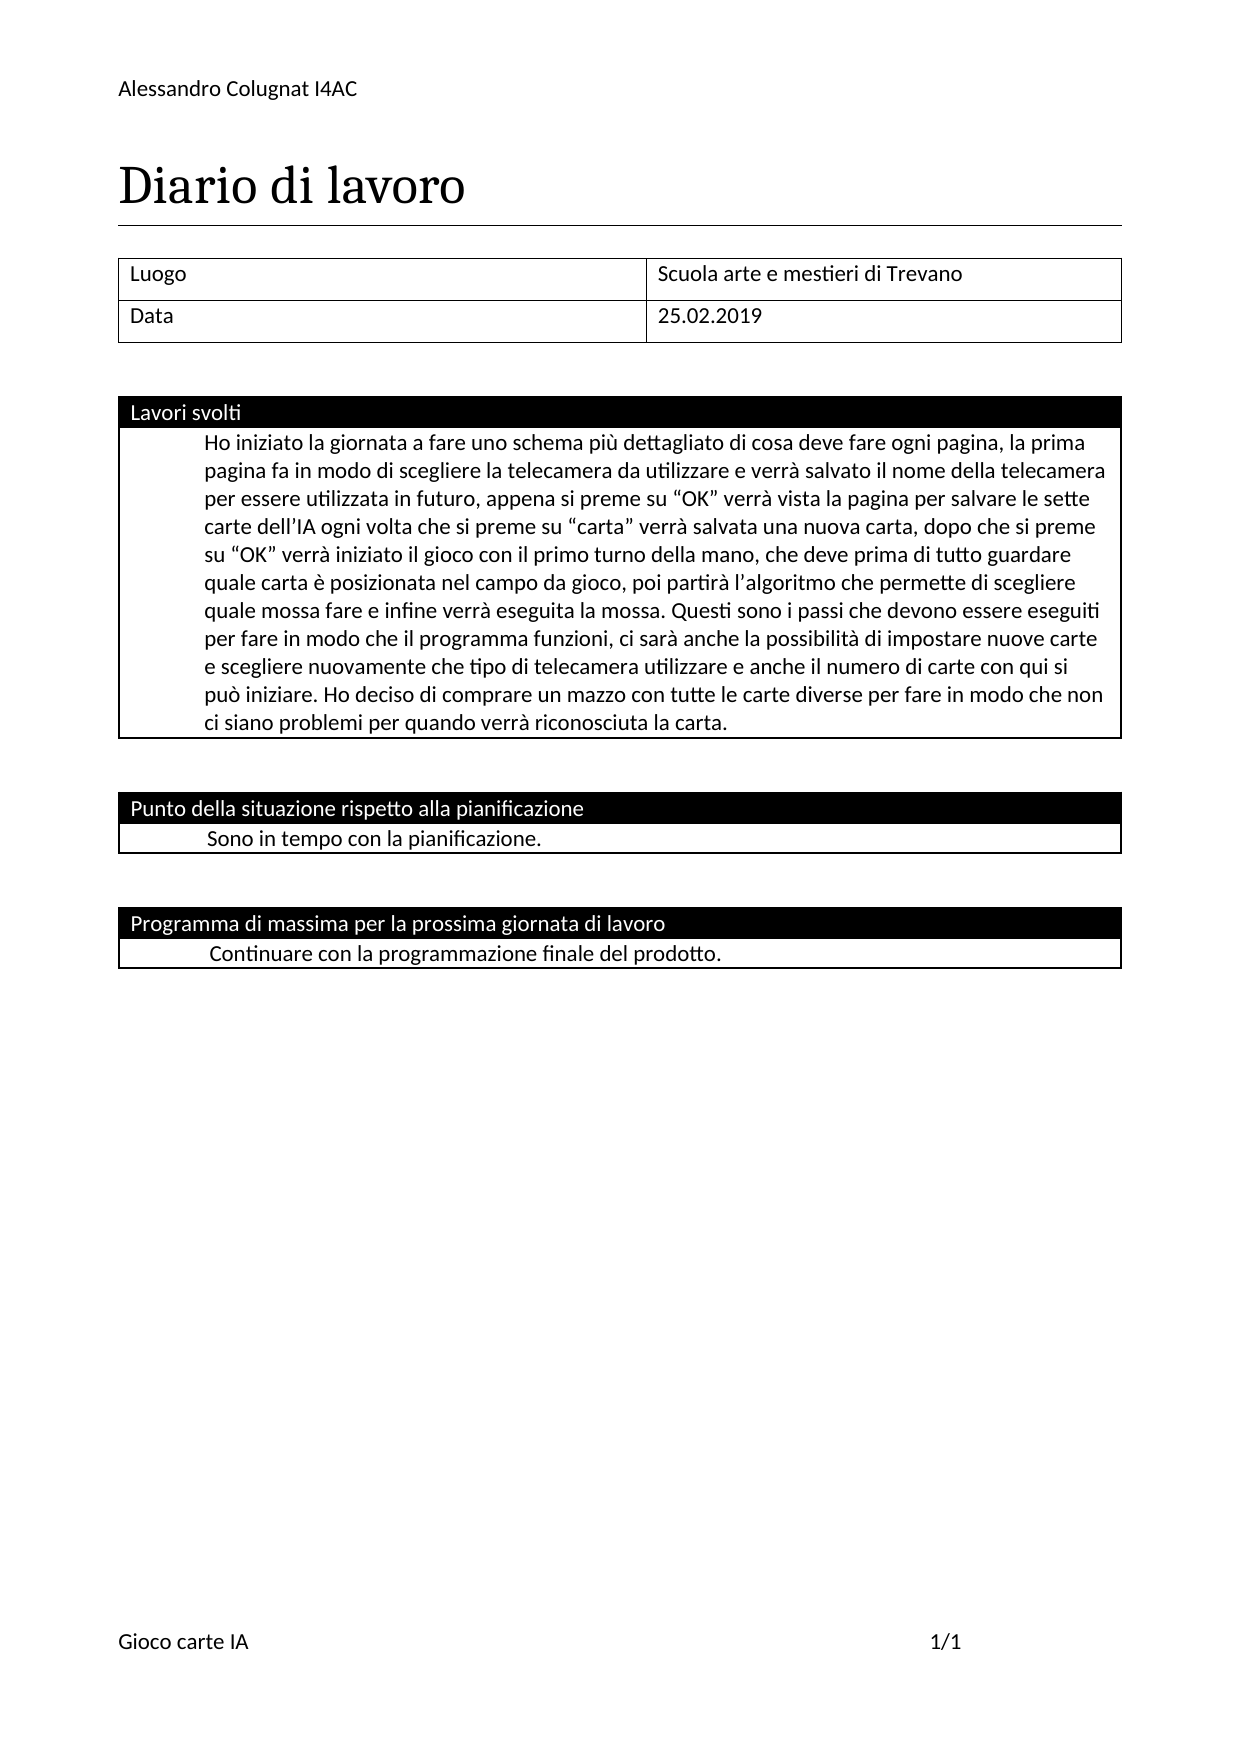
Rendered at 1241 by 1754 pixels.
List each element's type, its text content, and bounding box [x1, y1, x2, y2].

title Diario di lavoro [118, 155, 1122, 225]
table_cell Ho iniziato la giornata a fare uno schema più dettagliato di cosa deve fare ogni pagina, la prima pagina fa in modo di scegliere la telecamera da utilizzare e verrà salvato il nome della telecamera per essere utilizzata in futuro, appena si preme su “OK” verrà vista la pagina per salvare le sette carte dell’IA ogni volta che si preme su “carta” verrà salvata una nuova carta, dopo che si preme su “OK” verrà iniziato il gioco con il primo turno della mano, che deve prima di tutto guardare quale carta è posizionata nel campo da gioco, poi partirà l’algoritmo che permette di scegliere quale mossa fare e infine verrà eseguita la mossa. Questi sono i passi che devono essere eseguiti per fare in modo che il programma funzioni, ci sarà anche la possibilità di impostare nuove carte e scegliere nuovamente che tipo di telecamera utilizzare e anche il numero di carte con qui si può iniziare. Ho deciso di comprare un mazzo con tutte le carte diverse per fare in modo che non ci siano problemi per quando verrà riconosciuta la carta. [120, 428, 1120, 737]
table_cell Sono in tempo con la pianificazione. [120, 824, 1120, 852]
table_cell Data [119, 301, 646, 342]
table_header Punto della situazione rispetto alla pianificazione [120, 794, 1120, 822]
table_cell Continuare con la programmazione finale del prodotto. [120, 939, 1120, 967]
table_header Scuola arte e mestieri di Trevano [647, 259, 1121, 300]
table_header Lavori svolti [120, 398, 1120, 426]
table_cell 25.02.2019 [647, 301, 1121, 342]
table_header Luogo [119, 259, 646, 300]
table_header Programma di massima per la prossima giornata di lavoro [120, 909, 1120, 937]
